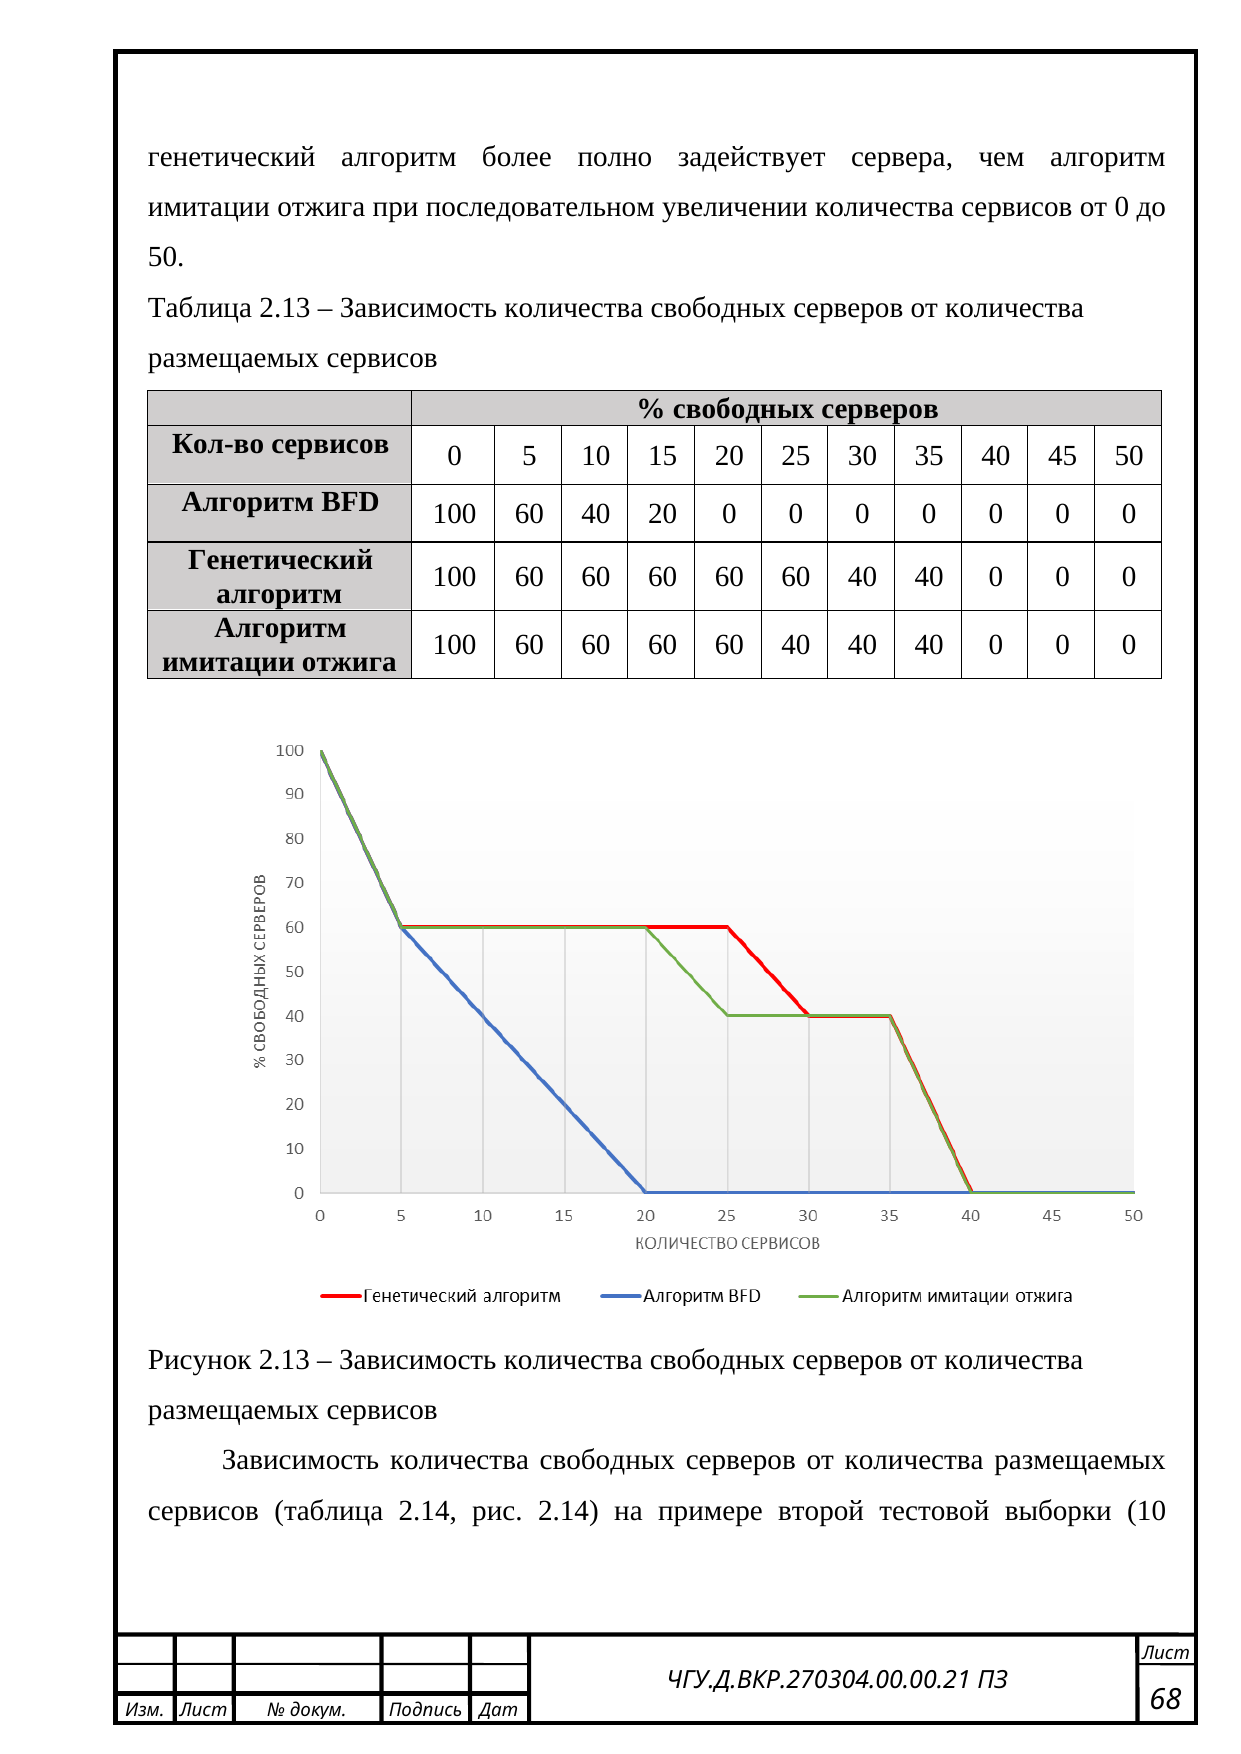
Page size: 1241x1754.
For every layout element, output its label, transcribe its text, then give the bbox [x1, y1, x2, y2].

table_cell 100 [412, 543, 494, 609]
table_cell 60 [495, 543, 561, 609]
table_header [148, 391, 411, 425]
table_cell 30 [828, 426, 894, 483]
text Рисунок 2.13 – Зависимость количества свободных серверов от количества размещаемых сервисов [148, 1342, 1167, 1426]
table_cell 40 [895, 543, 961, 609]
table_cell 40 [762, 611, 827, 678]
table_cell Кол-во сервисов [148, 426, 411, 483]
table_cell 40 [828, 611, 894, 678]
table_cell 0 [412, 426, 494, 483]
text Таблица 2.13 – Зависимость количества свободных серверов от количества размещаемых сервисов [148, 290, 1167, 373]
table_cell 0 [962, 485, 1027, 541]
table_cell 60 [762, 543, 827, 609]
table_cell Генетический алгоритм [148, 543, 411, 609]
table_cell 0 [762, 485, 827, 541]
table_cell 0 [1095, 543, 1161, 609]
table_cell Алгоритм имитации отжига [148, 611, 411, 678]
table_cell 60 [695, 543, 761, 609]
table_cell 40 [828, 543, 894, 609]
picture [223, 729, 1165, 1325]
table_cell 5 [495, 426, 561, 483]
table_cell 40 [895, 611, 961, 678]
table_cell 60 [562, 611, 627, 678]
table_cell 0 [1095, 485, 1161, 541]
table_cell 0 [962, 543, 1027, 609]
table_cell 60 [495, 485, 561, 541]
table_cell 40 [962, 426, 1027, 483]
table_cell 0 [1028, 485, 1094, 541]
table_header % свободных серверов [412, 391, 1161, 425]
table_cell 0 [962, 611, 1027, 678]
table_cell 60 [562, 543, 627, 609]
table_cell 20 [628, 485, 694, 541]
table_cell 15 [628, 426, 694, 483]
table_cell 10 [562, 426, 627, 483]
table_cell 100 [412, 611, 494, 678]
table_cell 25 [762, 426, 827, 483]
table_cell 40 [562, 485, 627, 541]
table_cell 45 [1028, 426, 1094, 483]
table_cell 50 [1095, 426, 1161, 483]
table_cell 0 [695, 485, 761, 541]
table_cell 0 [1095, 611, 1161, 678]
table_cell 0 [1028, 611, 1094, 678]
table_cell 20 [695, 426, 761, 483]
table_cell 60 [628, 611, 694, 678]
table_cell 60 [495, 611, 561, 678]
table_cell 60 [695, 611, 761, 678]
table_cell 100 [412, 485, 494, 541]
table_cell 60 [628, 543, 694, 609]
table_cell Алгоритм BFD [148, 485, 411, 541]
table_cell 0 [1028, 543, 1094, 609]
table_cell 35 [895, 426, 961, 483]
table_cell 0 [828, 485, 894, 541]
table_cell 0 [895, 485, 961, 541]
